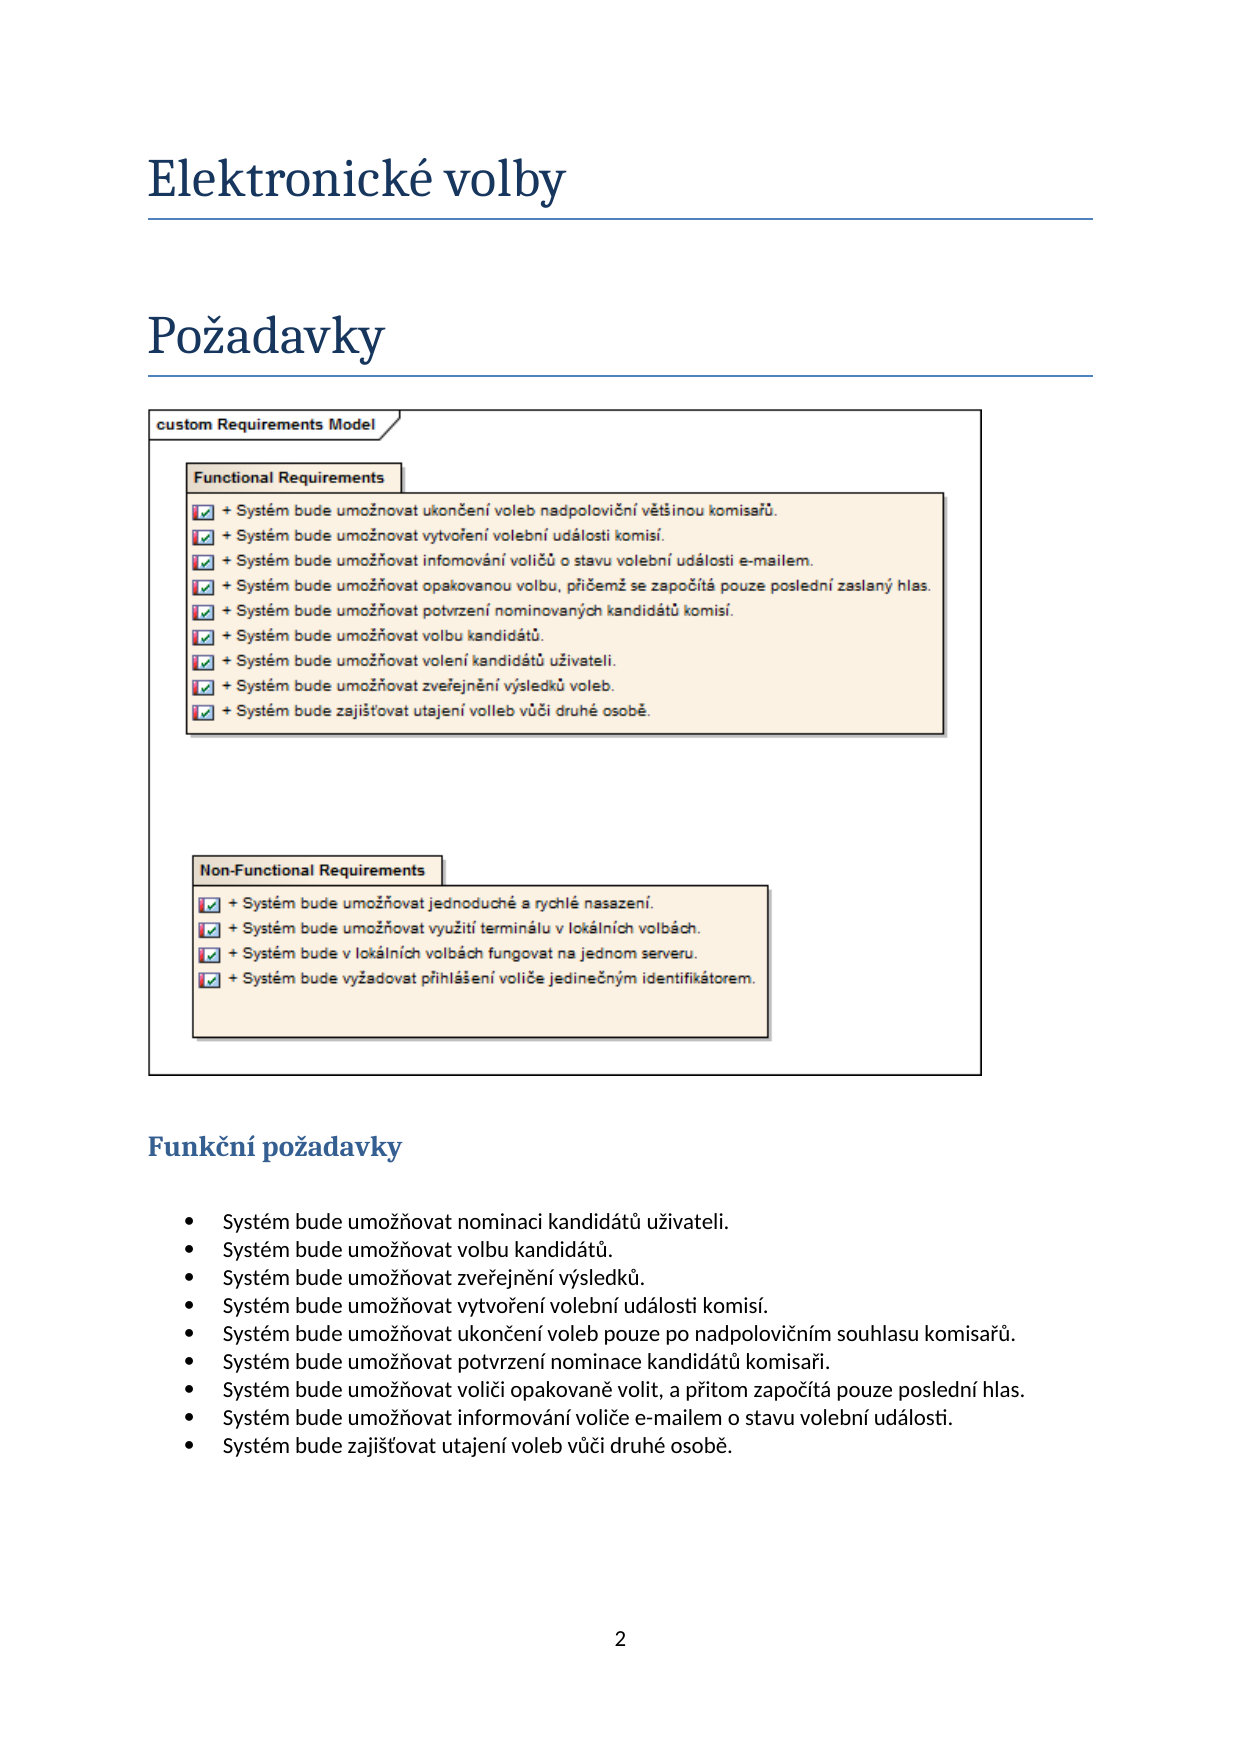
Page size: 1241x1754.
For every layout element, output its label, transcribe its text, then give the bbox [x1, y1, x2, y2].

list Systém bude umožňovat potvrzení nominace kandidátů komisaři. [185, 1347, 1093, 1375]
picture [147, 408, 982, 1076]
list Systém bude umožňovat ukončení voleb pouze po nadpolovičním souhlasu komisařů. [185, 1319, 1093, 1347]
list Systém bude umožňovat zveřejnění výsledků. [185, 1263, 1093, 1291]
list Systém bude umožňovat volbu kandidátů. [185, 1235, 1093, 1263]
list Systém bude umožňovat vytvoření volební události komisí. [185, 1291, 1093, 1319]
list Systém bude umožňovat voliči opakovaně volit, a přitom započítá pouze poslední hlas. [185, 1375, 1093, 1403]
list Systém bude zajišťovat utajení voleb vůči druhé osobě. [185, 1431, 1093, 1459]
title Elektronické volby [148, 148, 1093, 218]
subtitle Funkční požadavky [148, 1130, 1093, 1202]
list Systém bude umožňovat nominaci kandidátů uživateli. [185, 1207, 1093, 1235]
title Požadavky [148, 304, 1093, 375]
list Systém bude umožňovat informování voliče e-mailem o stavu volební události. [185, 1403, 1093, 1431]
